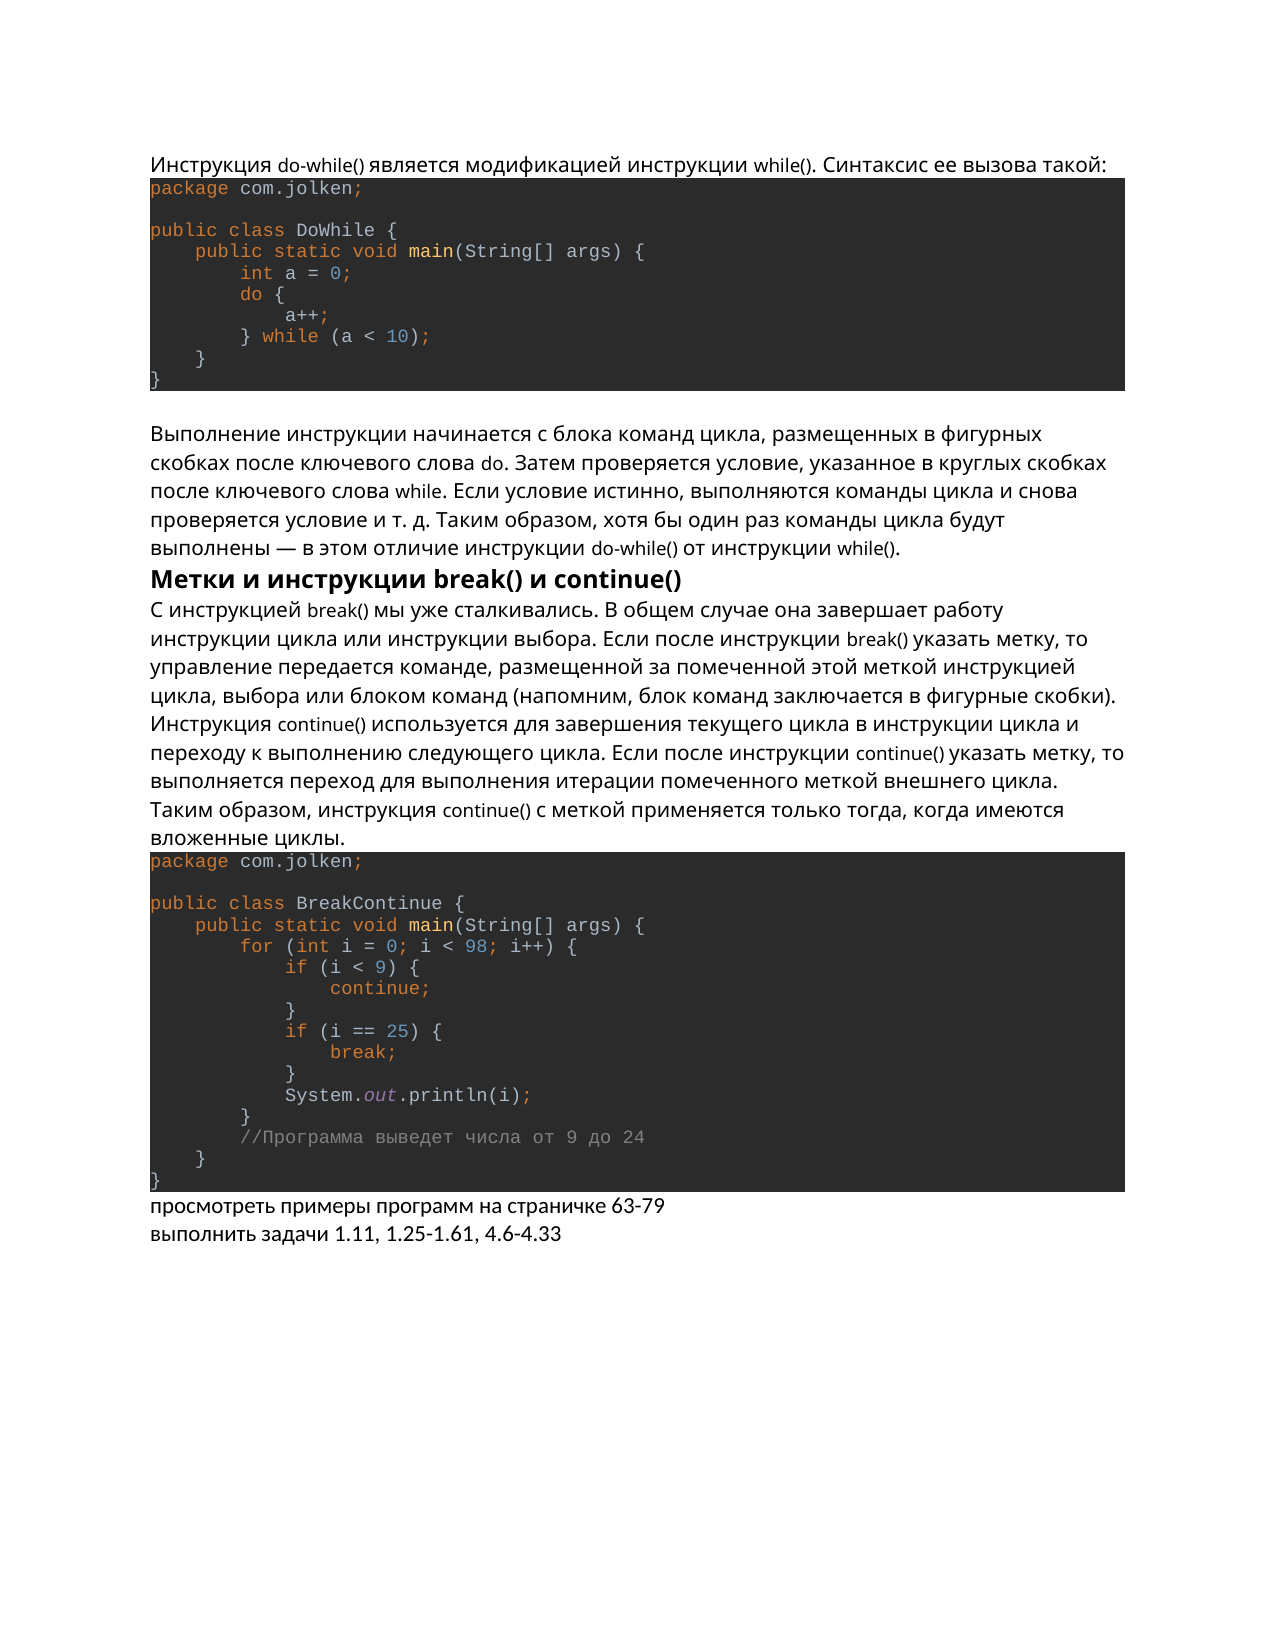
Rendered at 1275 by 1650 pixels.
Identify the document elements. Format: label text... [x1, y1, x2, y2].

text package com.jolken; public class DoWhile { public static void main(String[] args) { int a = 0; do { a++; } while (a < 10); } } [150, 178, 1125, 391]
text Метки и инструкции break() и continue() [150, 562, 1125, 596]
text просмотреть примеры программ на страничке 63-79 [150, 1192, 1125, 1219]
text С инструкцией break() мы уже сталкивались. В общем случае она завершает работу инструкции цикла или инструкции выбора. Если после инструкции break() указать метку, то управление передается команде, размещенной за помеченной этой меткой инструкцией цикла, выбора или блоком команд (напомним, блок команд заключается в фигурные скобки). [150, 596, 1125, 709]
text Инструкция do-while() является модификацией инструкции while(). Синтаксис ее вызова такой: [150, 150, 1125, 178]
text выполнить задачи 1.11, 1.25-1.61, 4.6-4.33 [150, 1219, 1125, 1248]
text Инструкция continue() используется для завершения текущего цикла в инструкции цикла и переходу к выполнению следующего цикла. Если после инструкции continue() указать метку, то выполняется переход для выполнения итерации помеченного меткой внешнего цикла. Таким образом, инструкция continue() с меткой применяется только тогда, когда имеются вложенные циклы. [150, 709, 1125, 852]
text package com.jolken; public class BreakContinue { public static void main(String[] args) { for (int i = 0; i < 98; i++) { if (i < 9) { continue; } if (i == 25) { break; } System.out.println(i); } //Программа выведет числа от 9 до 24 } } [150, 852, 1125, 1192]
text Выполнение инструкции начинается с блока команд цикла, размещенных в фигурных скобках после ключевого слова do. Затем проверяется условие, указанное в круглых скобках после ключевого слова while. Если условие истинно, выполняются команды цикла и снова проверяется условие и т. д. Таким образом, хотя бы один раз команды цикла будут выполнены — в этом отличие инструкции do-while() от инструкции while(). [150, 419, 1125, 562]
